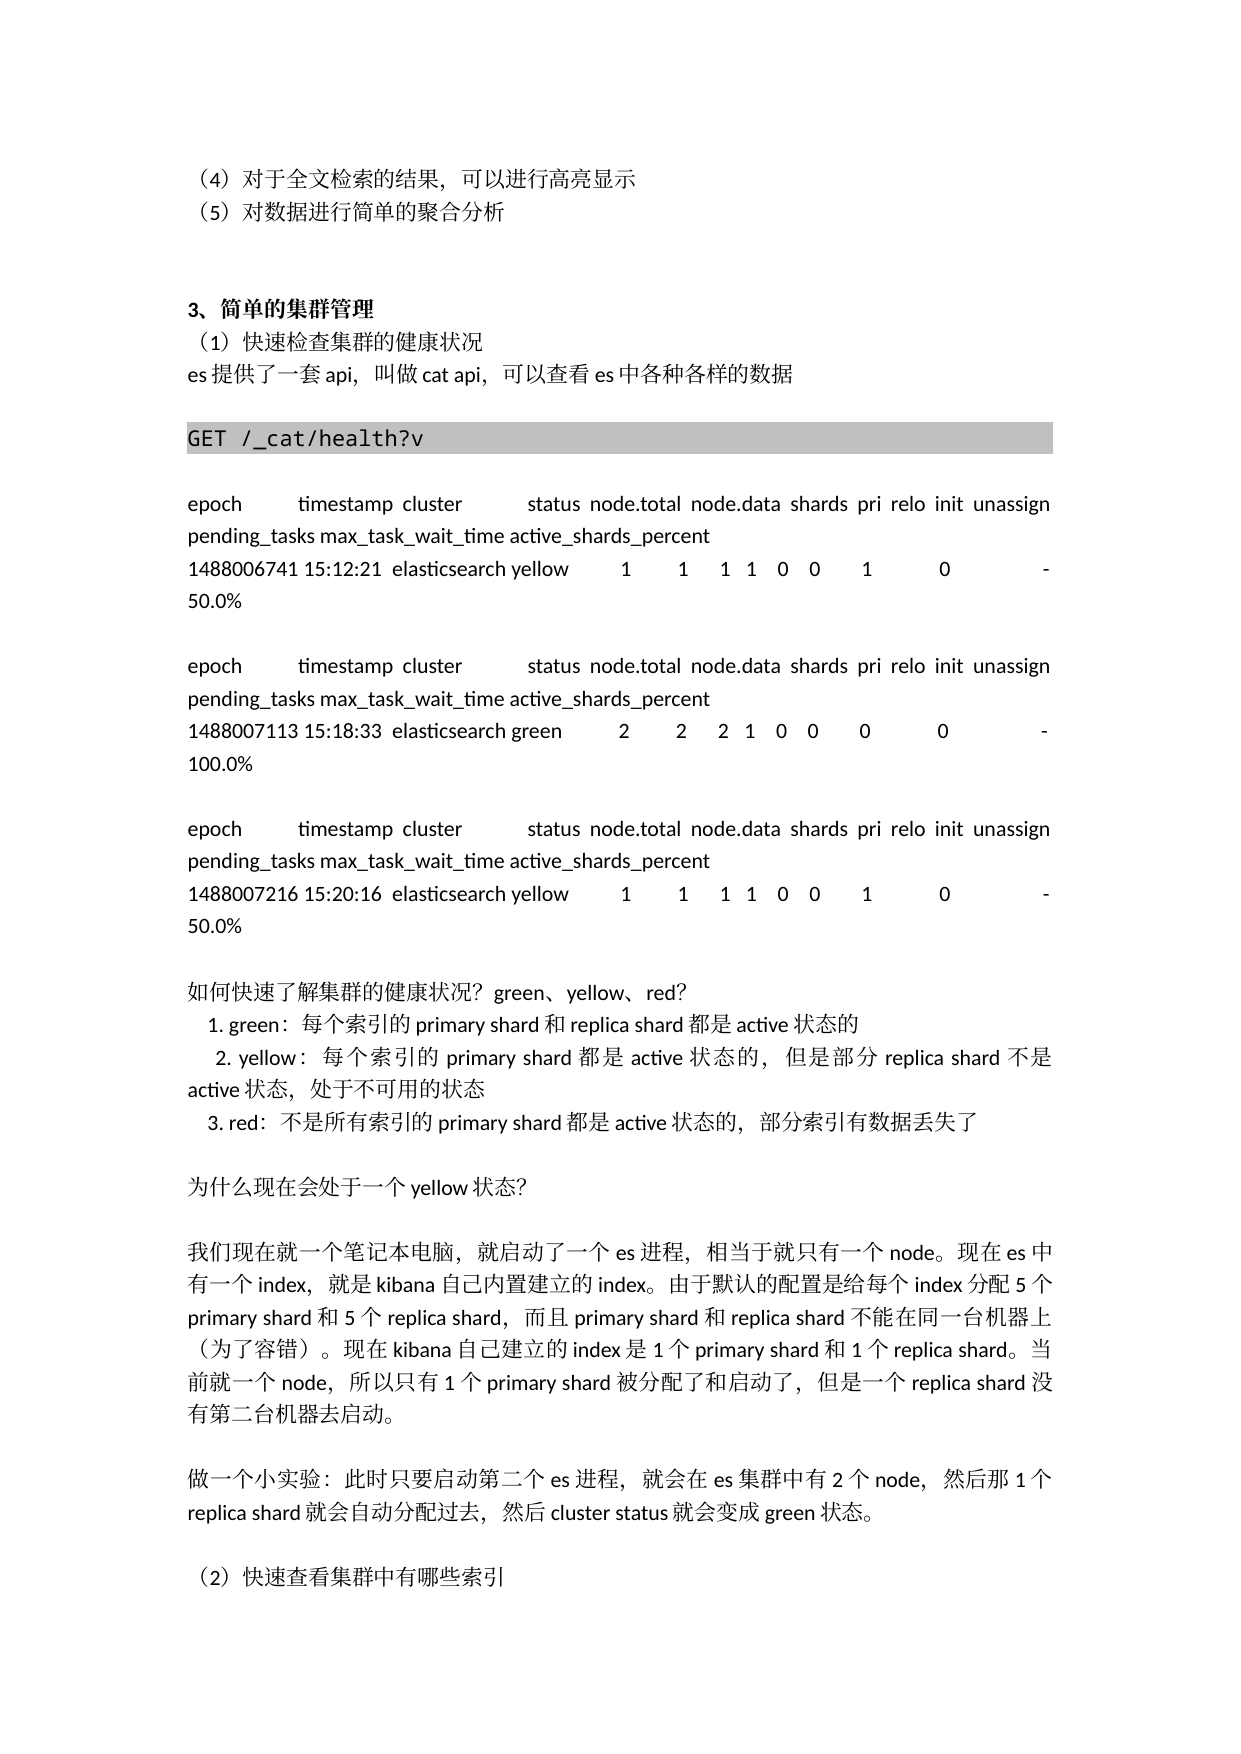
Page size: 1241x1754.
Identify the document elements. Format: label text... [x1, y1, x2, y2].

text 3. red：不是所有索引的primary shard都是active状态的，部分索引有数据丢失了 [187, 1104, 1053, 1137]
text 为什么现在会处于一个yellow状态？ [187, 1169, 1053, 1202]
text 我们现在就一个笔记本电脑，就启动了一个es进程，相当于就只有一个node。现在es中有一个index，就是kibana自己内置建立的index。由于默认的配置是给每个index分配5个primary shard和5个replica shard，而且primary shard和replica shard不能在同一台机器上（为了容错）。现在kibana自己建立的index是1个primary shard和1个replica shard。当前就一个node，所以只有1个primary shard被分配了和启动了，但是一个replica shard没有第二台机器去启动。 [187, 1234, 1053, 1429]
text GET /_cat/health?v [187, 422, 1053, 454]
text 3、简单的集群管理 [187, 292, 1053, 324]
text 1488006741 15:12:21 elasticsearch yellow 1 1 1 1 0 0 1 0 - 50.0% [187, 552, 1053, 617]
text es提供了一套api，叫做cat api，可以查看es中各种各样的数据 [187, 357, 1053, 389]
text 2. yellow：每个索引的primary shard都是active状态的，但是部分replica shard不是active状态，处于不可用的状态 [187, 1039, 1053, 1104]
text 1488007113 15:18:33 elasticsearch green 2 2 2 1 0 0 0 0 - 100.0% [187, 714, 1053, 779]
text epoch timestamp cluster status node.total node.data shards pri relo init unassign pending_tasks max_task_wait_time active_shards_percent [187, 649, 1053, 714]
text 如何快速了解集群的健康状况？green、yellow、red？ [187, 974, 1053, 1007]
text 做一个小实验：此时只要启动第二个es进程，就会在es集群中有2个node，然后那1个replica shard就会自动分配过去，然后cluster status就会变成green状态。 [187, 1462, 1053, 1527]
text 1. green：每个索引的primary shard和replica shard都是active状态的 [187, 1007, 1053, 1039]
text （5）对数据进行简单的聚合分析 [187, 194, 1053, 227]
text （2）快速查看集群中有哪些索引 [187, 1559, 1053, 1592]
text epoch timestamp cluster status node.total node.data shards pri relo init unassign pending_tasks max_task_wait_time active_shards_percent [187, 487, 1053, 552]
text epoch timestamp cluster status node.total node.data shards pri relo init unassign pending_tasks max_task_wait_time active_shards_percent [187, 812, 1053, 877]
text （1）快速检查集群的健康状况 [187, 324, 1053, 357]
text （4）对于全文检索的结果，可以进行高亮显示 [187, 162, 1053, 194]
text 1488007216 15:20:16 elasticsearch yellow 1 1 1 1 0 0 1 0 - 50.0% [187, 877, 1053, 942]
